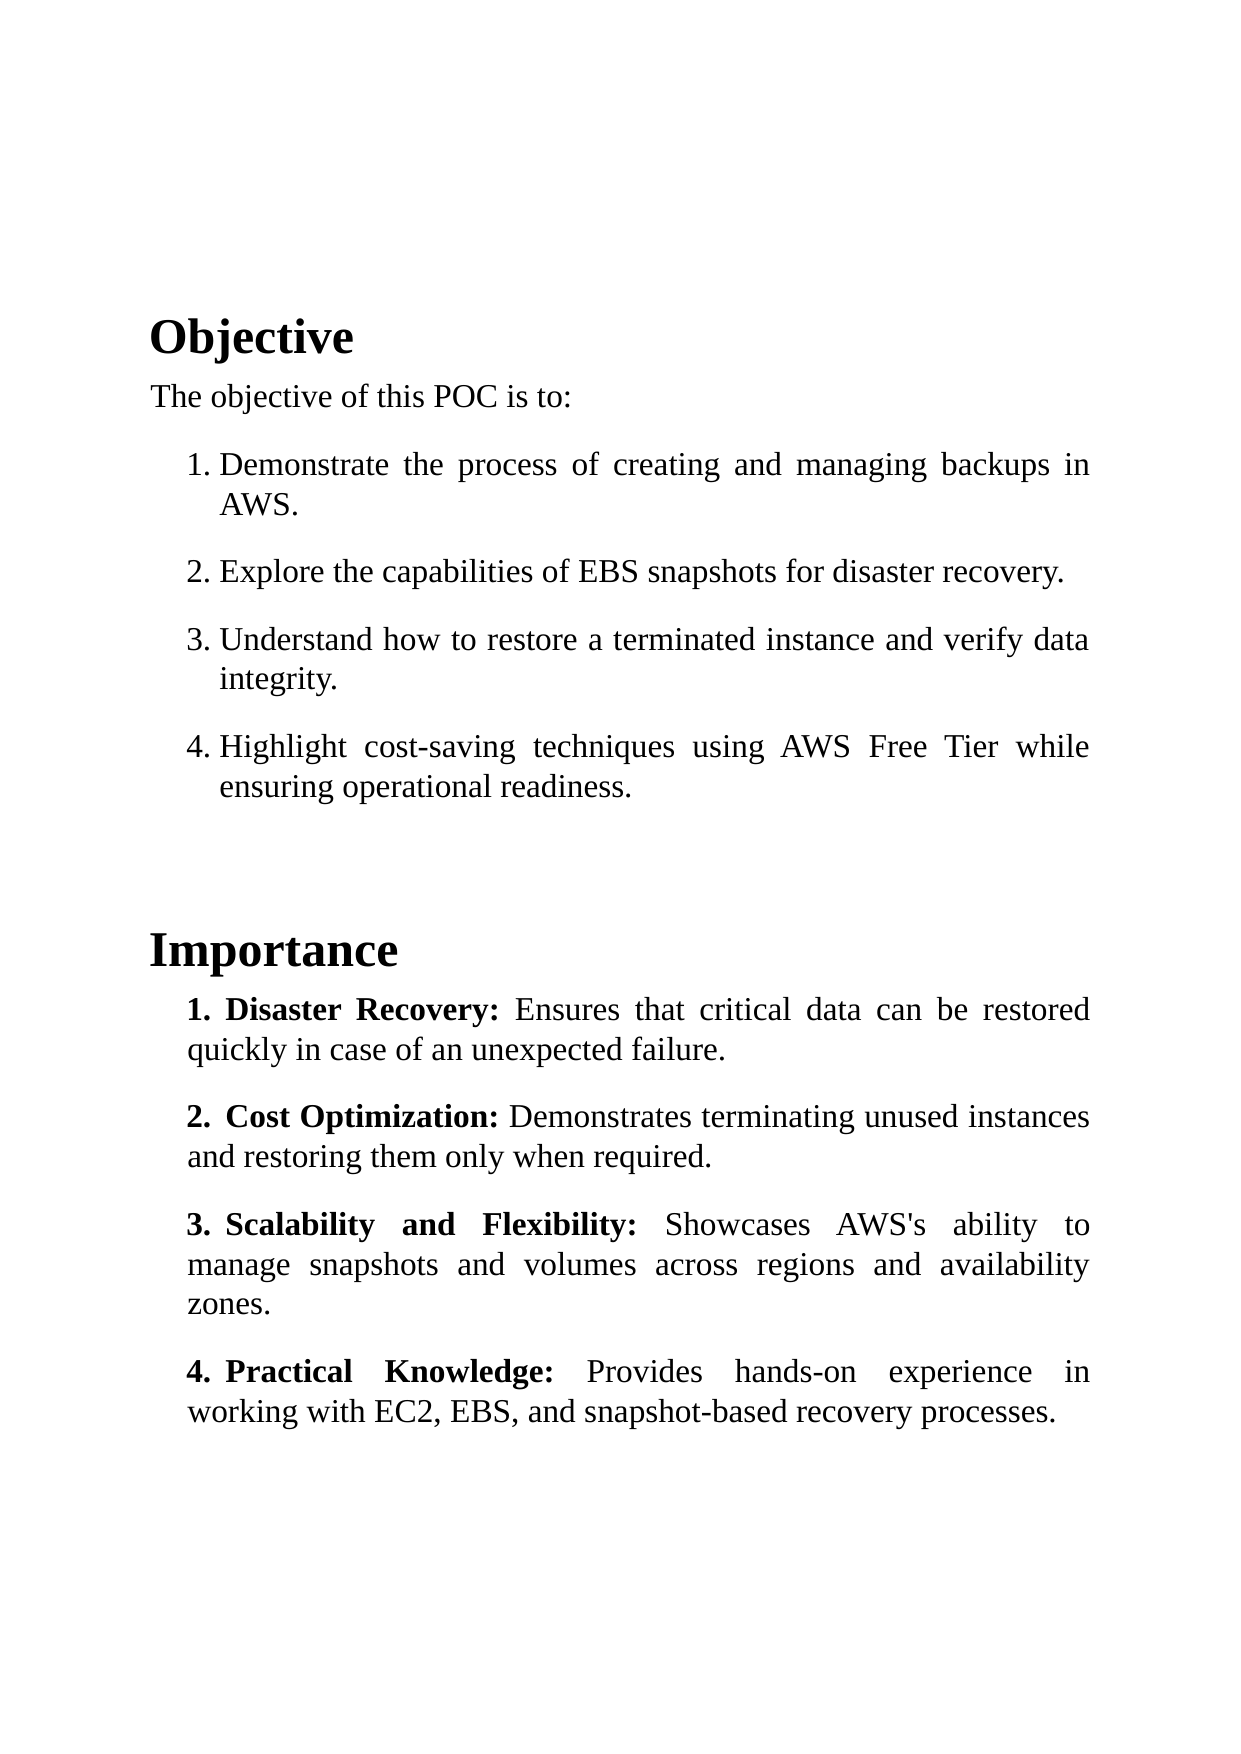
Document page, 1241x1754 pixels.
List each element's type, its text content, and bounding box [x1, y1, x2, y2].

list Disaster Recovery: Ensures that critical data can be restored quickly in case of an unexpected failure. [186, 989, 1091, 1068]
list Scalability and Flexibility: Showcases AWS's ability to manage snapshots and volumes across regions and availability zones. [186, 1204, 1091, 1322]
list Understand how to restore a terminated instance and verify data integrity. [186, 619, 1091, 697]
list Highlight cost-saving techniques using AWS Free Tier while ensuring operational readiness. [186, 726, 1091, 804]
list Cost Optimization: Demonstrates terminating unused instances and restoring them only when required. [186, 1097, 1091, 1175]
subtitle Importance [148, 919, 744, 977]
list Practical Knowledge: Provides hands-on experience in working with EC2, EBS, and snapshot-based recovery processes. [186, 1351, 1091, 1429]
list Demonstrate the process of creating and managing backups in AWS. [186, 444, 1091, 522]
text The objective of this POC is to: [150, 377, 1091, 415]
list Explore the capabilities of EBS snapshots for disaster recovery. [186, 551, 1091, 590]
subtitle Objective [148, 306, 744, 364]
